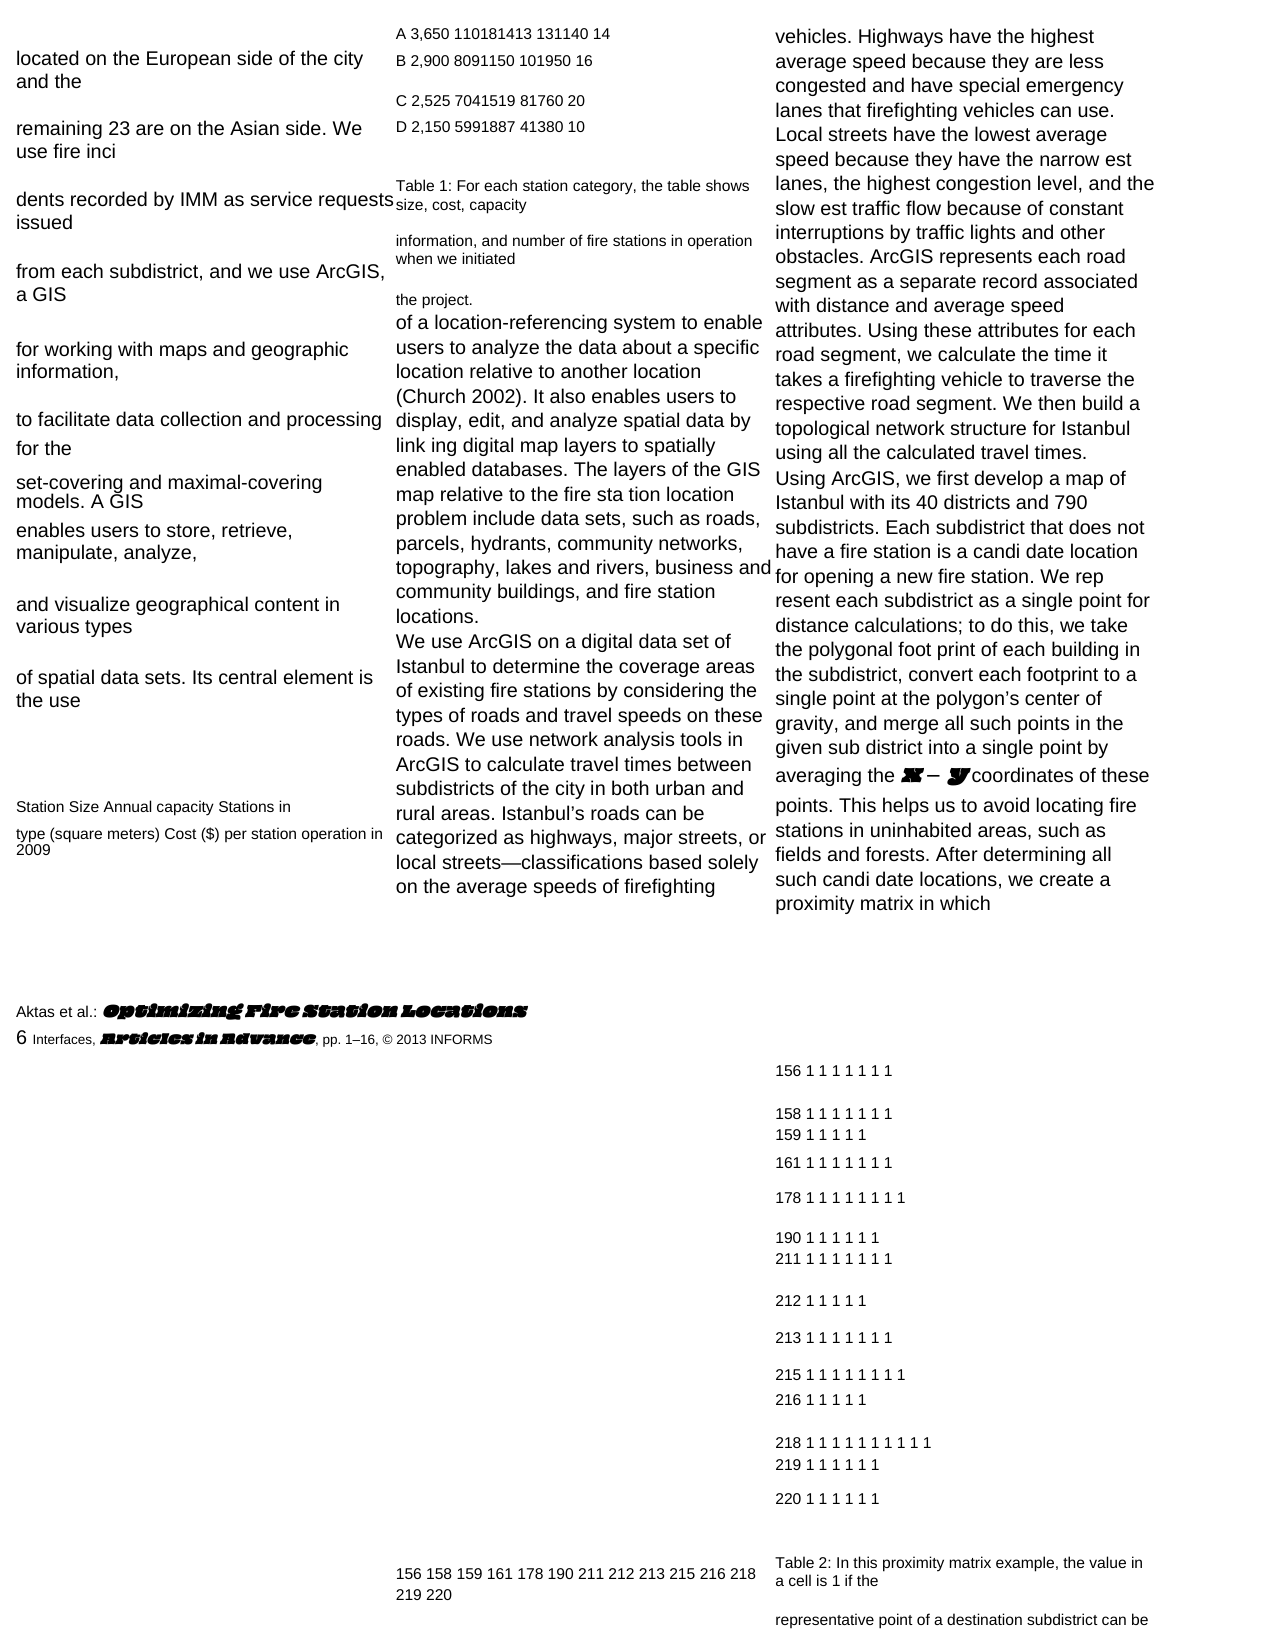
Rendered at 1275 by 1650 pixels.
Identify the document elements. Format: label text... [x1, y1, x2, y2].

text Table 2: In this proximity matrix example, the value in a cell is 1 if the [775, 1554, 1155, 1590]
text and visualize geographical content in various types [16, 593, 396, 638]
text Table 1: For each station category, the table shows size, cost, capacity [396, 177, 775, 213]
text 6 Interfaces, Articles in Advance, pp. 1–16, © 2013 INFORMS [16, 1026, 585, 1051]
text 220 1 1 1 1 1 1 [775, 1490, 1155, 1508]
text information, and number of fire stations in operation when we initiated [396, 232, 775, 268]
text type (square meters) Cost ($) per station operation in 2009 r [16, 826, 396, 858]
text from each subdistrict, and we use ArcGIS, a GIS [16, 260, 396, 306]
text remaining 23 are on the Asian side. We use fire inci [16, 117, 396, 162]
text the project. [396, 291, 775, 309]
text 212 1 1 1 1 1 [775, 1292, 1155, 1310]
text of a location-referencing system to enable users to analyze the data about a specific location relative to another location (Church 2002). It also enables users to display, edit, and analyze spatial data by link ing digital map layers to spatially enabled databases. The layers of the GIS map relative to the fire sta tion location problem include data sets, such as roads, parcels, hydrants, community networks, topography, lakes and rivers, business and community buildings, and fire station locations. [396, 311, 775, 627]
text 211 1 1 1 1 1 1 1 [775, 1250, 1155, 1268]
text We use ArcGIS on a digital data set of Istanbul to determine the coverage areas of existing fire stations by considering the types of roads and travel speeds on these roads. We use network analysis tools in ArcGIS to calculate travel times between subdistricts of the city in both urban and rural areas. Istanbul’s roads can be categorized as highways, major streets, or local streets—classifications based solely on the average speeds of firefighting vehicles. Highways have the highest average speed because they are less congested and have special emergency lanes that firefighting vehicles can use. Local streets have the lowest average speed because they have the narrow est lanes, the highest congestion level, and the slow est traffic flow because of constant interruptions by traffic lights and other obstacles. ArcGIS represents each road segment as a separate record associated with distance and average speed attributes. Using these attributes for each road segment, we calculate the time it takes a firefighting vehicle to traverse the respective road segment. We then build a topological network structure for Istanbul using all the calculated travel times. [775, 25, 1155, 464]
text 159 1 1 1 1 1 s [775, 1126, 1155, 1144]
text dents recorded by IMM as service requests issued [16, 188, 396, 233]
text 178 1 1 1 1 1 1 1 1 [775, 1188, 1155, 1207]
text 215 1 1 1 1 1 1 1 1 y [775, 1366, 1155, 1384]
text 219 1 1 1 1 1 1 [775, 1456, 1155, 1474]
text 190 1 1 1 1 1 1 m [775, 1231, 1155, 1247]
text enables users to store, retrieve, manipulate, analyze, [16, 518, 396, 564]
text 156 158 159 161 178 190 211 212 213 215 216 218 219 220 s [396, 1565, 775, 1604]
text C 2,525 7041519 81760 20 a [396, 91, 775, 109]
text Station Size Annual capacity Stations in e [16, 798, 396, 816]
text A 3,650 110181413 131140 14 o [396, 25, 775, 43]
text 161 1 1 1 1 1 1 1 [775, 1154, 1155, 1172]
text Using ArcGIS, we first develop a map of Istanbul with its 40 districts and 790 subdistricts. Each subdistrict that does not have a fire station is a candi date location for opening a new fire station. We rep resent each subdistrict as a single point for distance calculations; to do this, we take the polygonal foot print of each building in the subdistrict, convert each footprint to a single point at the polygon’s center of gravity, and merge all such points in the given sub district into a single point by averaging the x − y coordinates of these points. This helps us to avoid locating fire stations in uninhabited areas, such as fields and forests. After determining all such candi date locations, we create a proximity matrix in which [775, 467, 1155, 915]
text located on the European side of the city and the [16, 47, 396, 92]
text 158 1 1 1 1 1 1 1 @ [775, 1107, 1155, 1123]
text B 2,900 8091150 101950 16 [396, 52, 775, 70]
text 213 1 1 1 1 1 1 1 [775, 1329, 1155, 1347]
text 216 1 1 1 1 1 [775, 1391, 1155, 1409]
text We use ArcGIS on a digital data set of Istanbul to determine the coverage areas of existing fire stations by considering the types of roads and travel speeds on these roads. We use network analysis tools in ArcGIS to calculate travel times between subdistricts of the city in both urban and rural areas. Istanbul’s roads can be categorized as highways, major streets, or local streets—classifications based solely on the average speeds of firefighting vehicles. Highways have the highest average speed because they are less congested and have special emergency lanes that firefighting vehicles can use. Local streets have the lowest average speed because they have the narrow est lanes, the highest congestion level, and the slow est traffic flow because of constant interruptions by traffic lights and other obstacles. ArcGIS represents each road segment as a separate record associated with distance and average speed attributes. Using these attributes for each road segment, we calculate the time it takes a firefighting vehicle to traverse the respective road segment. We then build a topological network structure for Istanbul using all the calculated travel times. [396, 630, 775, 898]
text set-covering and maximal-covering models. A GIS g [16, 475, 396, 512]
text Aktas et al.: Optimizing Fire Station Locations [16, 1001, 585, 1026]
text 218 1 1 1 1 1 1 1 1 1 1 p [775, 1433, 1155, 1452]
text 156 1 1 1 1 1 1 1 [775, 1062, 1155, 1080]
text of spatial data sets. Its central element is the use [16, 666, 396, 712]
text D 2,150 5991887 41380 10 [396, 117, 775, 136]
text representative point of a destination subdistrict can be reached from that [775, 1611, 1155, 1629]
text for working with maps and geographic information, [16, 337, 396, 383]
text to facilitate data collection and processing for the e [16, 408, 396, 460]
